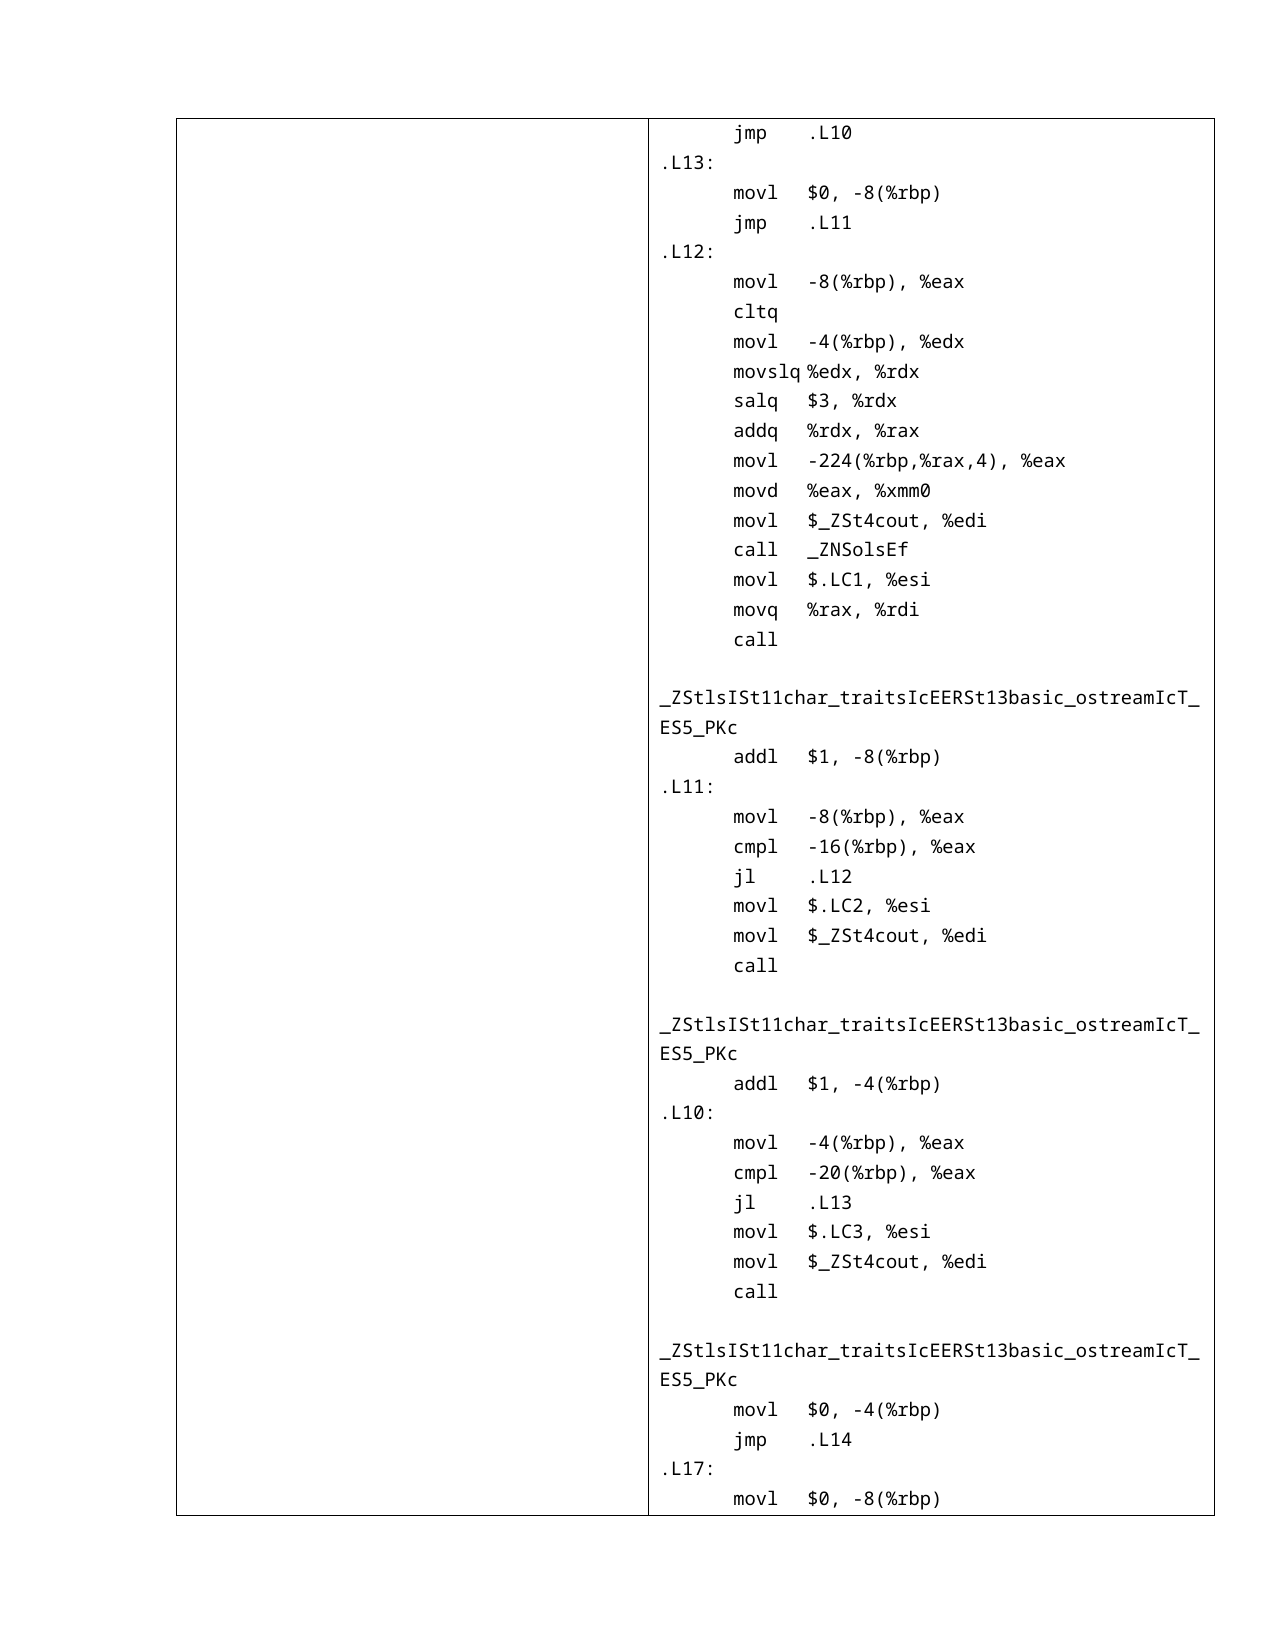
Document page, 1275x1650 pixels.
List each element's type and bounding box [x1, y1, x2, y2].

table_cell [649, 119, 1214, 1515]
table_cell [177, 119, 648, 1515]
